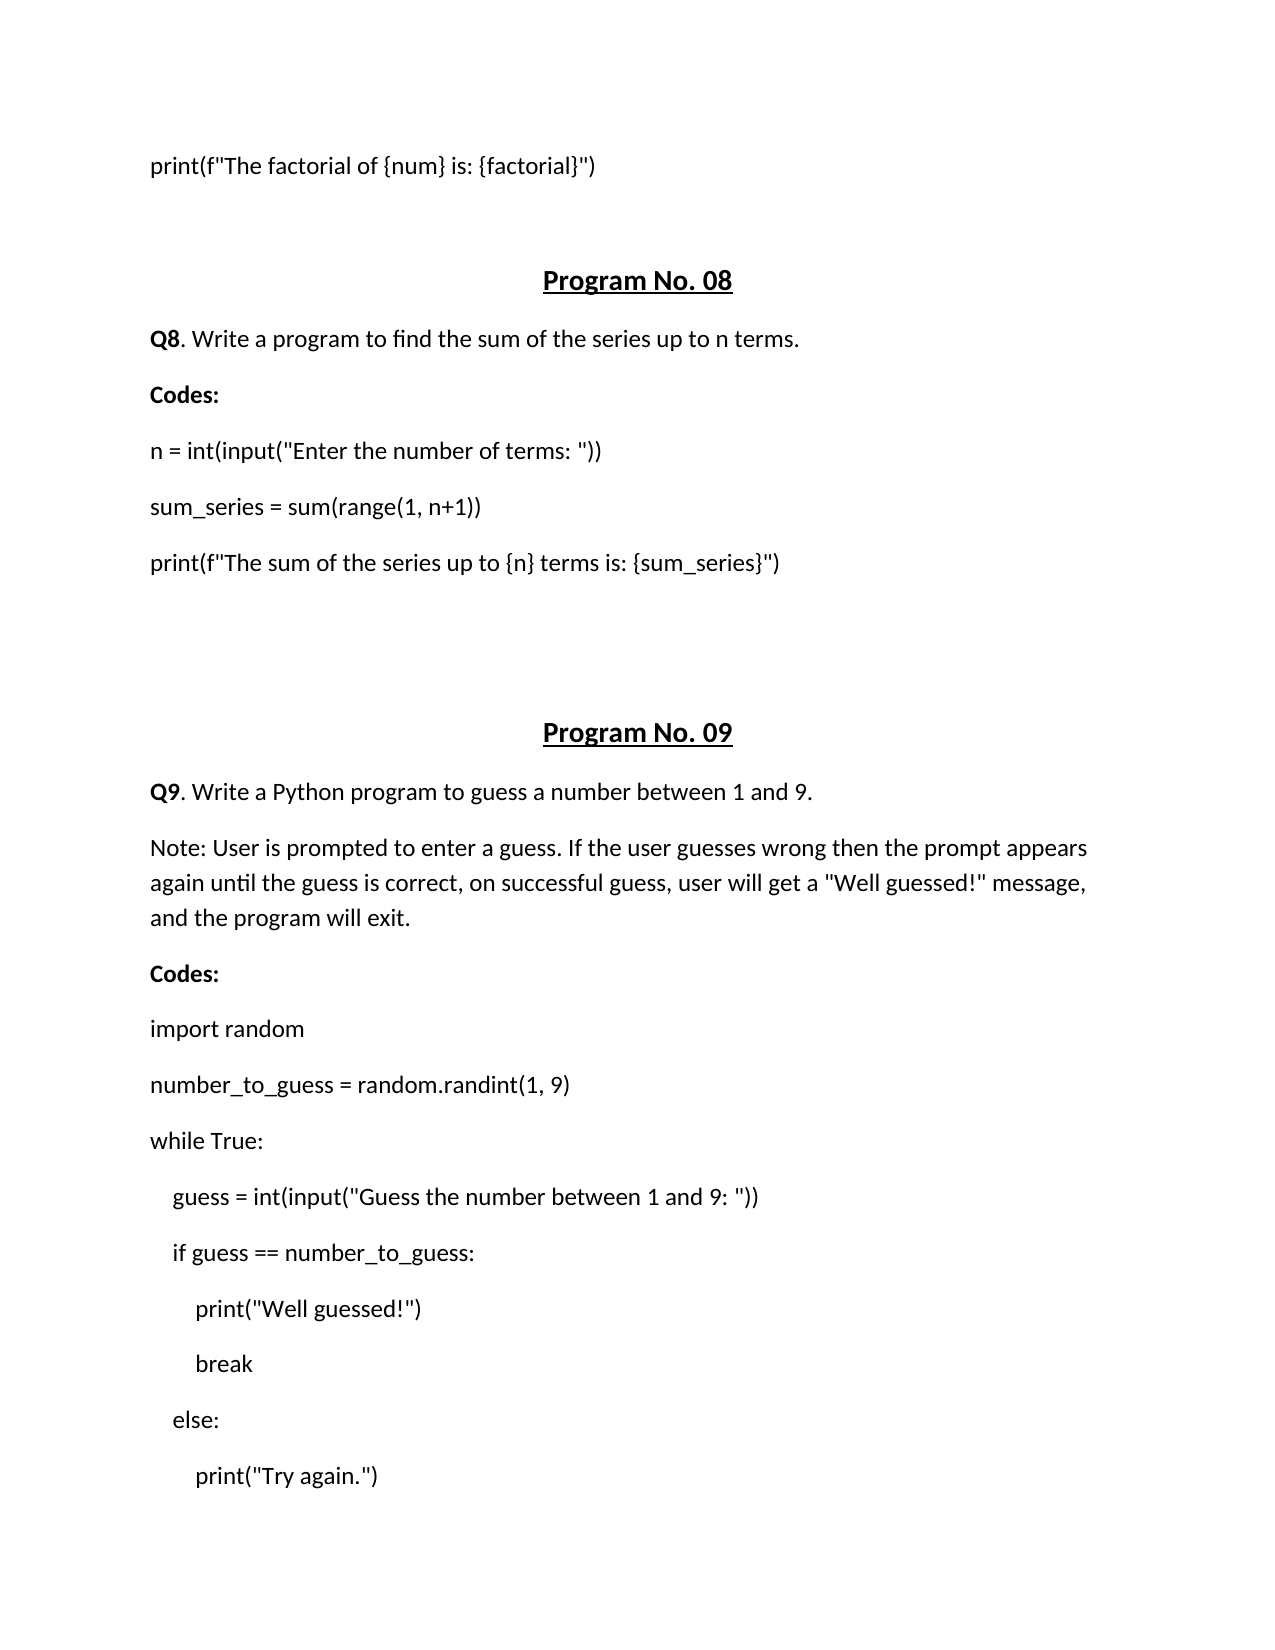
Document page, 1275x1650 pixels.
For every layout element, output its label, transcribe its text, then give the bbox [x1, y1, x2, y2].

text sum_series = sum(range(1, n+1)) [150, 491, 1125, 521]
text break [150, 1348, 1125, 1379]
text Q8. Write a program to find the sum of the series up to n terms. [150, 323, 1125, 354]
text Codes: [150, 379, 1125, 410]
text number_to_guess = random.randint(1, 9) [150, 1069, 1125, 1100]
text while True: [150, 1125, 1125, 1156]
text n = int(input("Enter the number of terms: ")) [150, 435, 1125, 466]
text print(f"The factorial of {num} is: {factorial}") [150, 150, 1125, 181]
text print("Well guessed!") [150, 1293, 1125, 1323]
text Codes: [150, 958, 1125, 988]
text Note: User is prompted to enter a guess. If the user guesses wrong then the prompt appears again until the guess is correct, on successful guess, user will get a "Well guessed!" message, and the program will exit. [150, 832, 1125, 932]
text guess = int(input("Guess the number between 1 and 9: ")) [150, 1181, 1125, 1212]
text if guess == number_to_guess: [150, 1237, 1125, 1267]
text else: [150, 1404, 1125, 1435]
text print("Try again.") [150, 1460, 1125, 1491]
text import random [150, 1013, 1125, 1044]
text Program No. 08 [150, 262, 1125, 297]
text Q9. Write a Python program to guess a number between 1 and 9. [150, 776, 1125, 807]
text print(f"The sum of the series up to {n} terms is: {sum_series}") [150, 547, 1125, 577]
text Program No. 09 [150, 714, 1125, 750]
